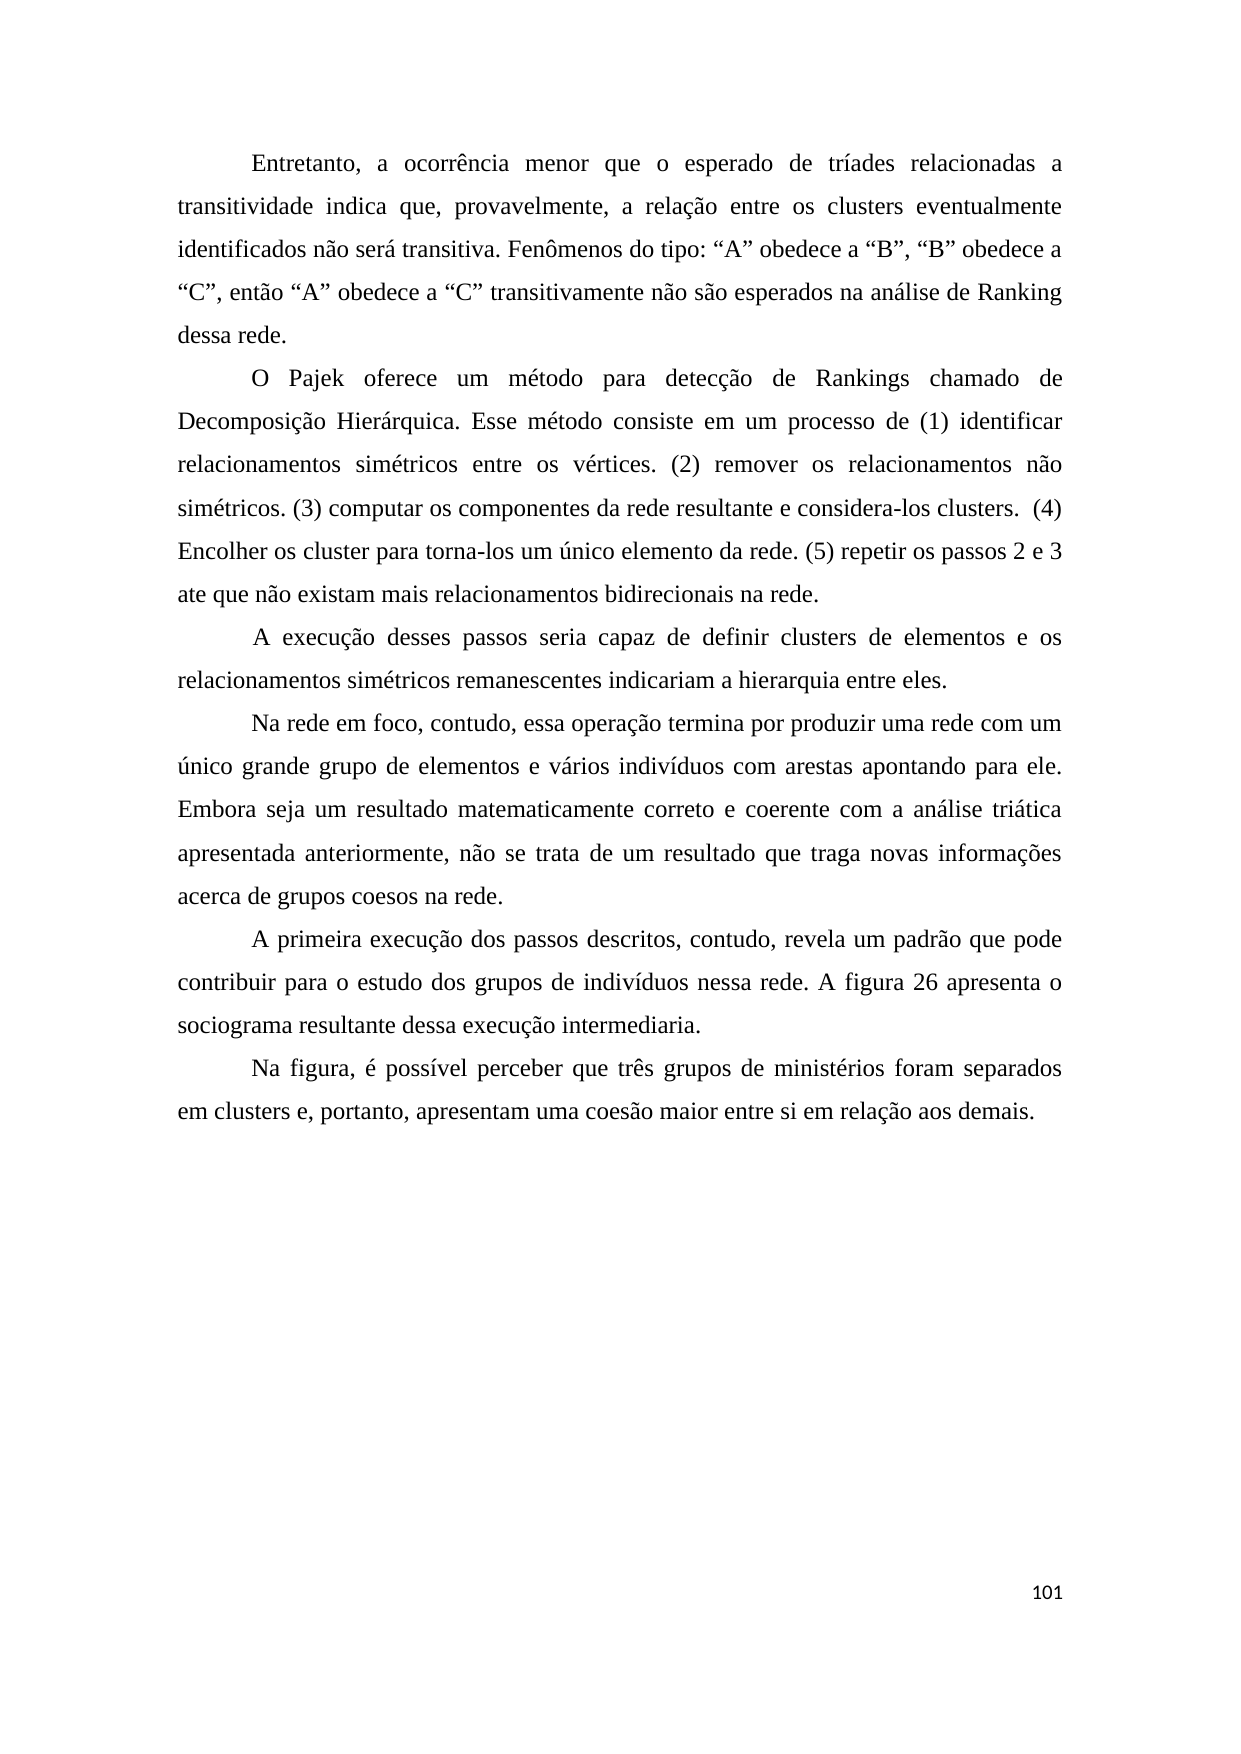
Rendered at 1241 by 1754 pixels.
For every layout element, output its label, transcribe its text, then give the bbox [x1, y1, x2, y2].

text Entretanto, a ocorrência menor que o esperado de tríades relacionadas a transitividade indica que, provavelmente, a relação entre os clusters eventualmente identificados não será transitiva. Fenômenos do tipo: “A” obedece a “B”, “B” obedece a “C”, então “A” obedece a “C” transitivamente não são esperados na análise de Ranking dessa rede. [177, 148, 1063, 349]
text O Pajek oferece um método para detecção de Rankings chamado de Decomposição Hierárquica. Esse método consiste em um processo de (1) identificar relacionamentos simétricos entre os vértices. (2) remover os relacionamentos não simétricos. (3) computar os componentes da rede resultante e considera-los clusters. (4) Encolher os cluster para torna-los um único elemento da rede. (5) repetir os passos 2 e 3 ate que não existam mais relacionamentos bidirecionais na rede. [177, 363, 1063, 608]
text A primeira execução dos passos descritos, contudo, revela um padrão que pode contribuir para o estudo dos grupos de indivíduos nessa rede. A figura 26 apresenta o sociograma resultante dessa execução intermediaria. [177, 924, 1063, 1039]
text Na figura, é possível perceber que três grupos de ministérios foram separados em clusters e, portanto, apresentam uma coesão maior entre si em relação aos demais. [177, 1053, 1063, 1125]
text A execução desses passos seria capaz de definir clusters de elementos e os relacionamentos simétricos remanescentes indicariam a hierarquia entre eles. [177, 622, 1063, 694]
text Na rede em foco, contudo, essa operação termina por produzir uma rede com um único grande grupo de elementos e vários indivíduos com arestas apontando para ele. Embora seja um resultado matematicamente correto e coerente com a análise triática apresentada anteriormente, não se trata de um resultado que traga novas informações acerca de grupos coesos na rede. [177, 708, 1063, 909]
